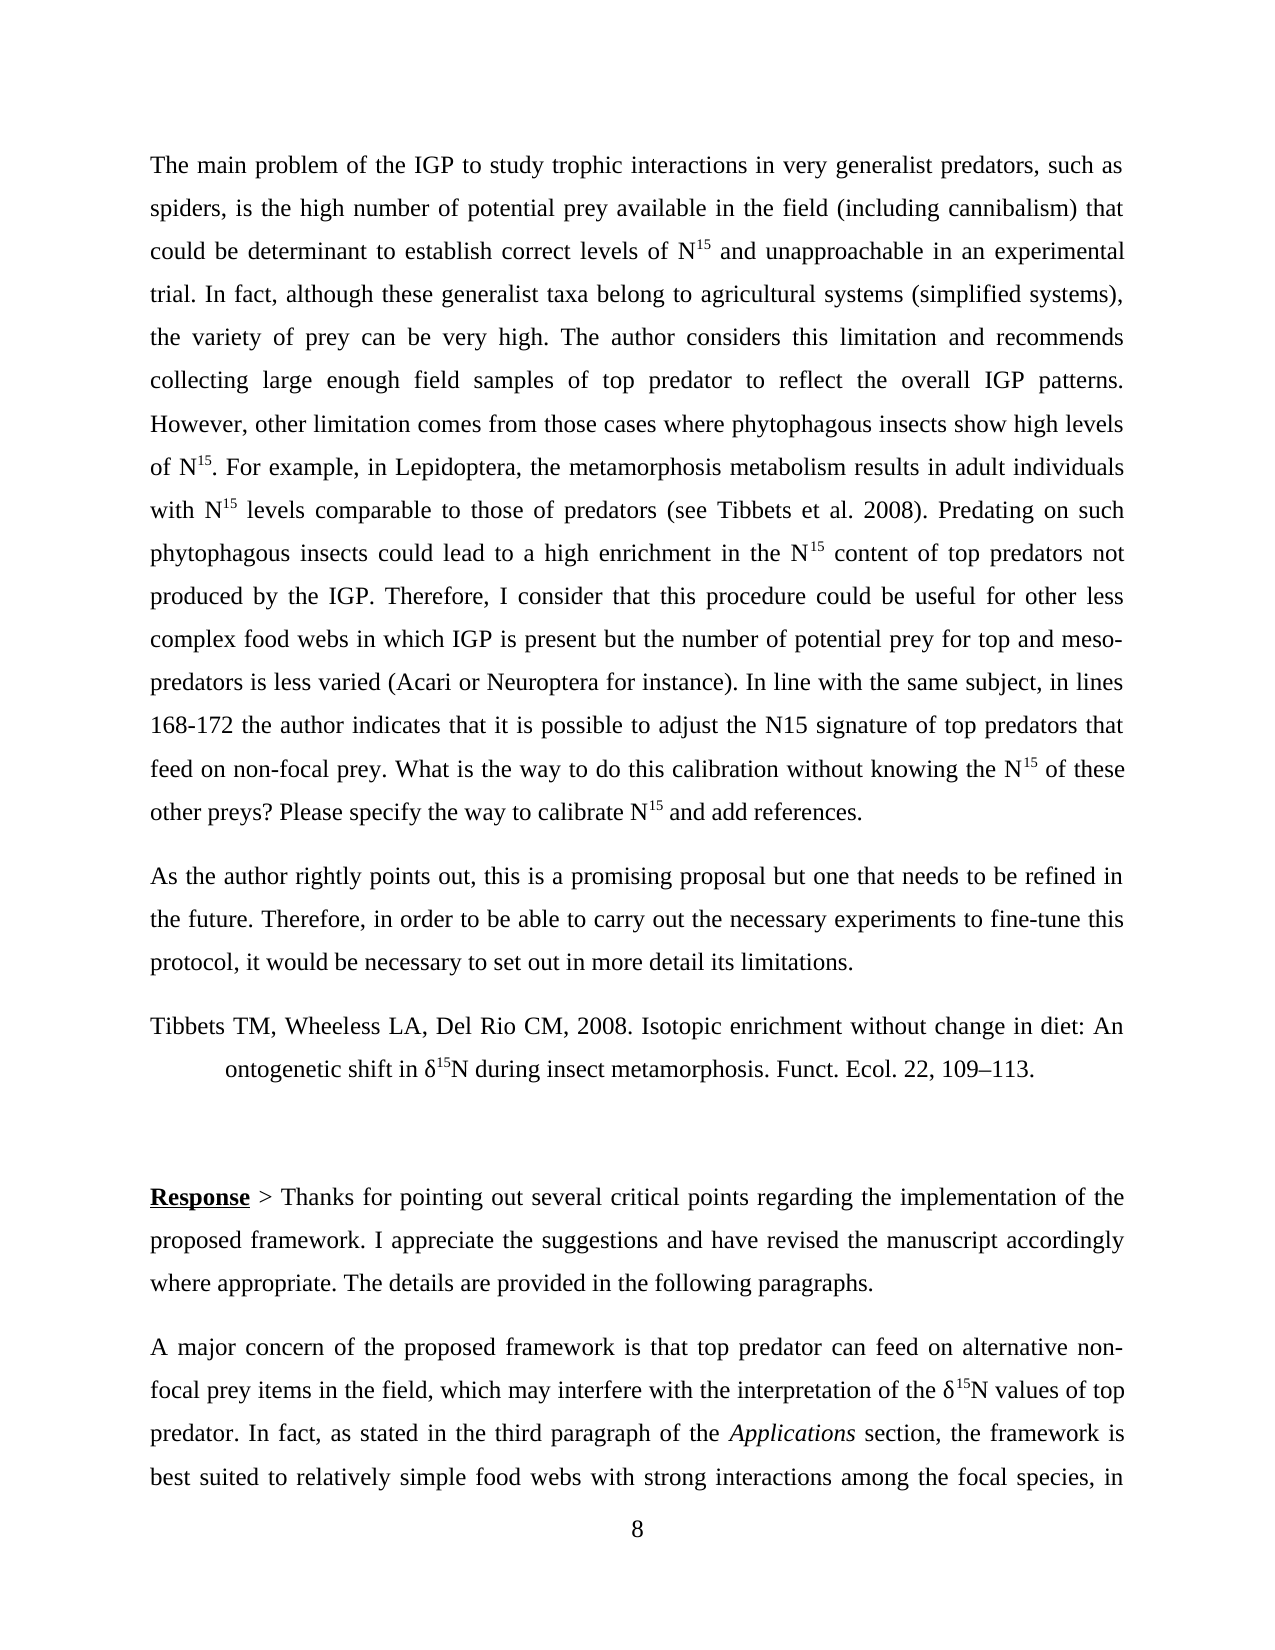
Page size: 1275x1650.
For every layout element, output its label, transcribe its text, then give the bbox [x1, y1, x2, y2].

text Tibbets TM, Wheeless LA, Del Rio CM, 2008. Isotopic enrichment without change in diet: An ontogenetic shift in δ15N during insect metamorphosis. Funct. Ecol. 22, 109–113. [150, 1011, 1125, 1083]
text Response > Thanks for pointing out several critical points regarding the implementation of the proposed framework. I appreciate the suggestions and have revised the manuscript accordingly where appropriate. The details are provided in the following paragraphs. [150, 1182, 1125, 1297]
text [150, 1332, 1125, 1490]
text As the author rightly points out, this is a promising proposal but one that needs to be refined in the future. Therefore, in order to be able to carry out the necessary experiments to fine-tune this protocol, it would be necessary to set out in more detail its limitations. [150, 861, 1125, 976]
